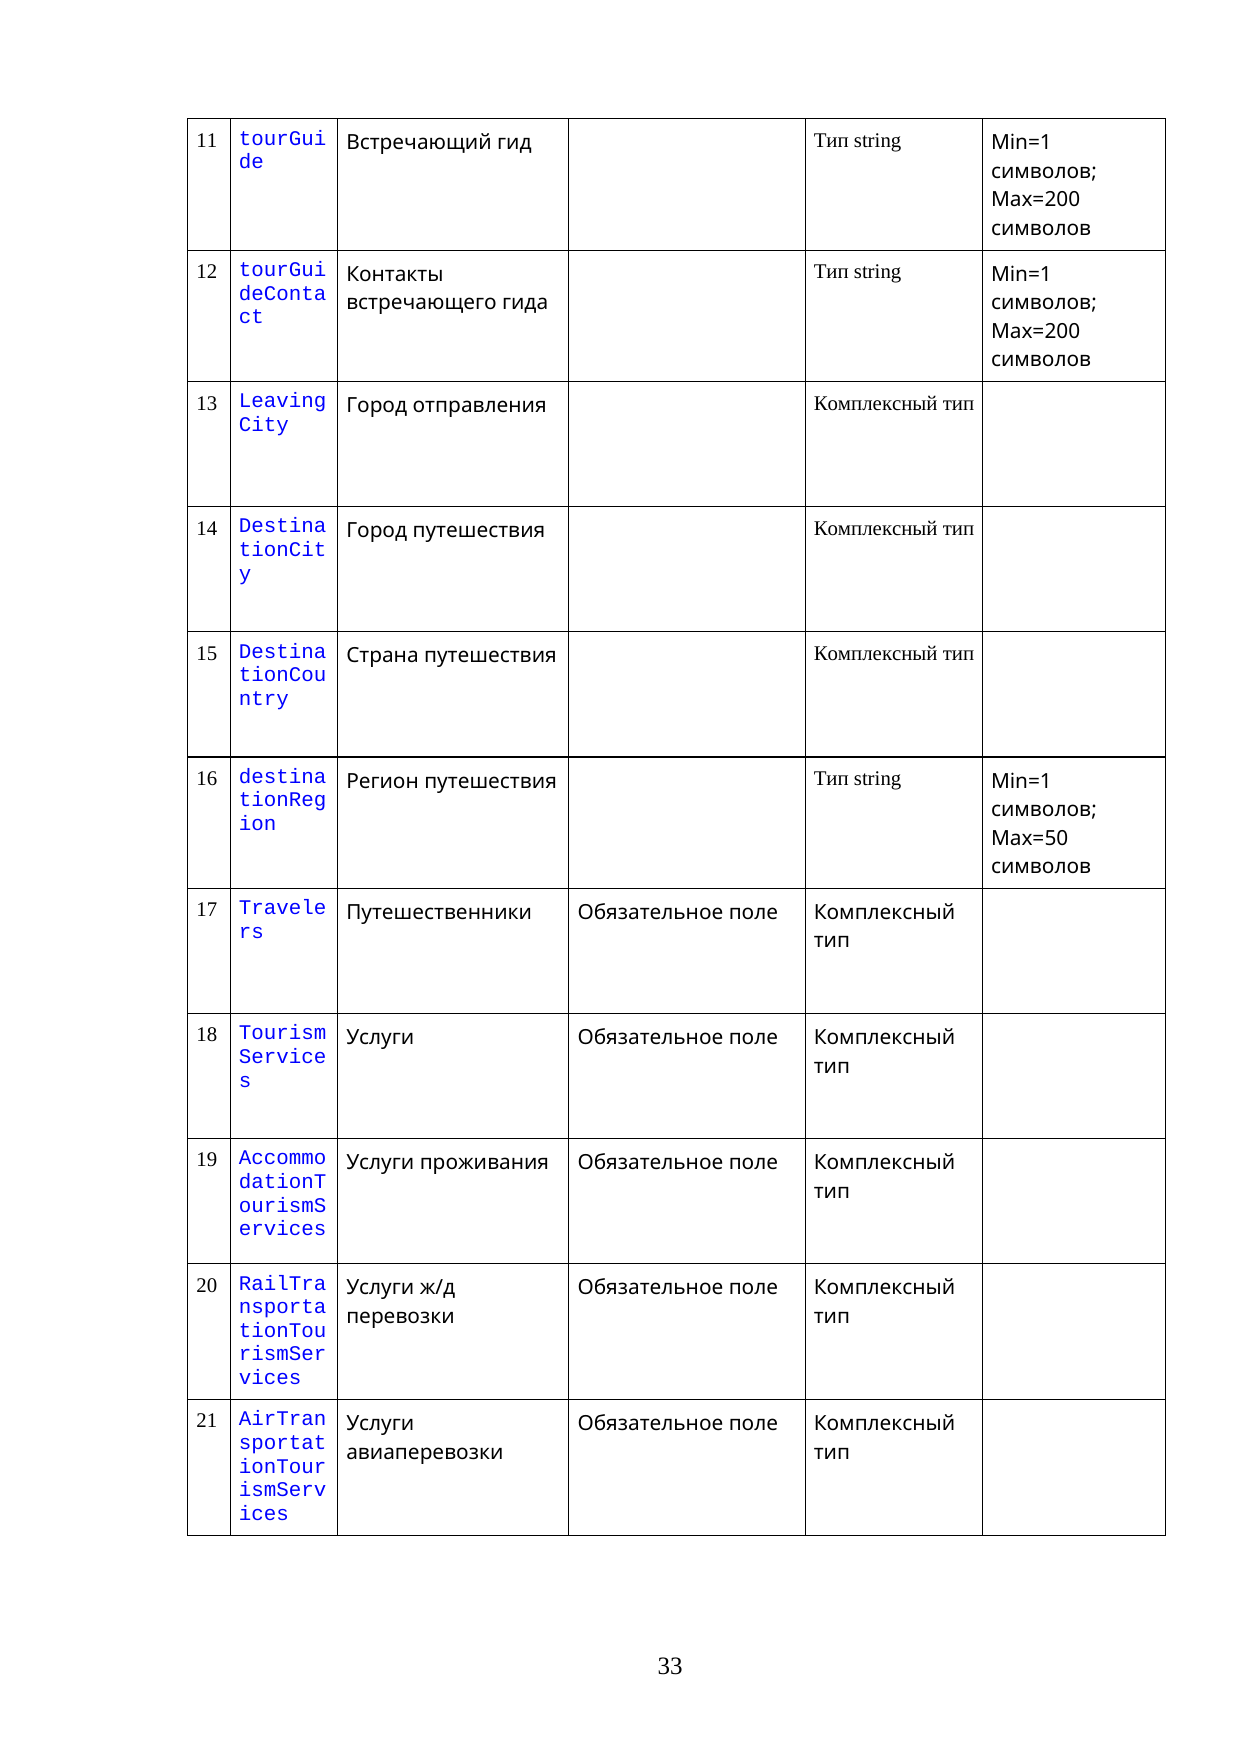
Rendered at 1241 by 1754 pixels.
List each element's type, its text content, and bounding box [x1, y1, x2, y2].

table_cell Город путешествия [338, 507, 568, 631]
table_cell AirTransportationTourismServices [231, 1400, 337, 1535]
table_cell 11 [188, 119, 230, 249]
table_cell Комплексный тип [806, 889, 982, 1013]
table_cell Обязательное поле [569, 889, 805, 1013]
table_cell DestinationCity [231, 507, 337, 631]
table_cell [569, 632, 805, 756]
table_cell Min=1 символов; Max=200 символов [983, 251, 1165, 381]
table_cell tourGuideContact [231, 251, 337, 381]
table_cell DestinationCountry [231, 632, 337, 756]
table_cell 15 [188, 632, 230, 756]
table_cell destinationRegion [231, 758, 337, 888]
table_cell Комплексный тип [806, 1139, 982, 1263]
table_cell [983, 1264, 1165, 1399]
table_cell Услуги проживания [338, 1139, 568, 1263]
table_cell Тип string [806, 758, 982, 888]
table_cell [983, 382, 1165, 506]
table_cell Обязательное поле [569, 1014, 805, 1138]
table_cell Услуги [338, 1014, 568, 1138]
table_cell Путешественники [338, 889, 568, 1013]
table_cell Travelers [231, 889, 337, 1013]
table_cell Встречающий гид [338, 119, 568, 249]
table_cell [569, 382, 805, 506]
table_cell [983, 1014, 1165, 1138]
table_cell Обязательное поле [569, 1139, 805, 1263]
table_cell Min=1 символов; Max=50 символов [983, 758, 1165, 888]
table_cell 16 [188, 758, 230, 888]
table_cell Комплексный тип [806, 382, 982, 506]
table_cell [569, 758, 805, 888]
table_cell Комплексный тип [806, 1014, 982, 1138]
table_cell Тип string [806, 119, 982, 249]
table_cell 13 [188, 382, 230, 506]
table_cell Обязательное поле [569, 1264, 805, 1399]
table_cell 14 [188, 507, 230, 631]
table_cell AccommodationTourismServices [231, 1139, 337, 1263]
table_cell Обязательное поле [569, 1400, 805, 1535]
table_cell TourismServices [231, 1014, 337, 1138]
table_cell Услуги ж/д перевозки [338, 1264, 568, 1399]
table_cell [569, 251, 805, 381]
table_cell Контакты встречающего гида [338, 251, 568, 381]
table_cell Регион путешествия [338, 758, 568, 888]
table_cell Комплексный тип [806, 507, 982, 631]
table_cell 21 [188, 1400, 230, 1535]
table_cell RailTransportationTourismServices [231, 1264, 337, 1399]
table_cell Город отправления [338, 382, 568, 506]
table_cell Комплексный тип [806, 1400, 982, 1535]
table_cell 19 [188, 1139, 230, 1263]
table_cell [983, 1139, 1165, 1263]
table_cell Услуги авиаперевозки [338, 1400, 568, 1535]
table_cell 20 [188, 1264, 230, 1399]
table_cell Страна путешествия [338, 632, 568, 756]
table_cell LeavingCity [231, 382, 337, 506]
table_cell Min=1 символов; Max=200 символов [983, 119, 1165, 249]
table_cell [983, 1400, 1165, 1535]
table_cell [983, 632, 1165, 756]
table_cell Тип string [806, 251, 982, 381]
table_cell Комплексный тип [806, 1264, 982, 1399]
table_cell [983, 889, 1165, 1013]
table_cell 18 [188, 1014, 230, 1138]
table_cell [569, 119, 805, 249]
table_cell Комплексный тип [806, 632, 982, 756]
table_cell tourGuide [231, 119, 337, 249]
table_cell 17 [188, 889, 230, 1013]
table_cell [983, 507, 1165, 631]
table_cell 12 [188, 251, 230, 381]
table_cell [569, 507, 805, 631]
